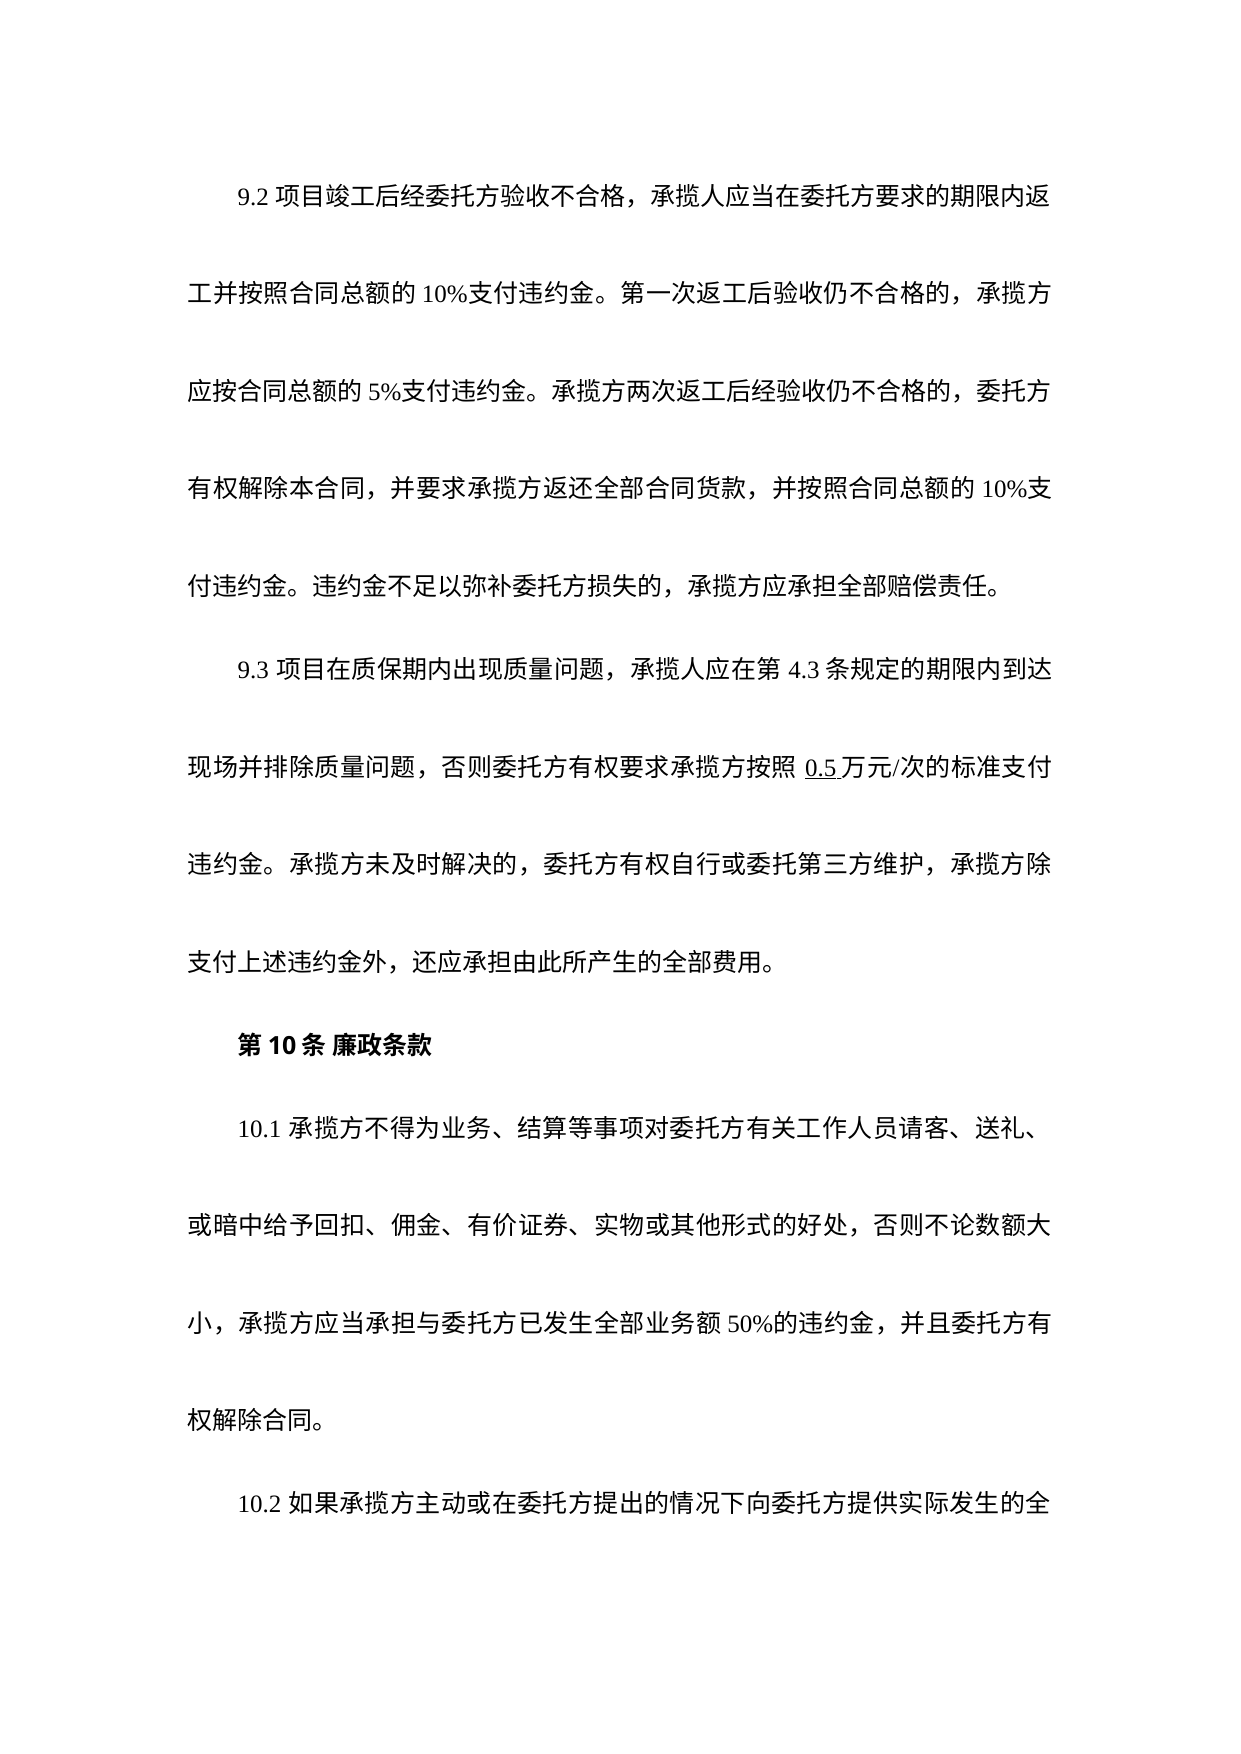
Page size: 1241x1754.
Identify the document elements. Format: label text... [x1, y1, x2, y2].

text 10.1 承揽方不得为业务、结算等事项对委托方有关工作人员请客、送礼、或暗中给予回扣、佣金、有价证券、实物或其他形式的好处，否则不论数额大小，承揽方应当承担与委托方已发生全部业务额50%的违约金，并且委托方有权解除合同。 [187, 1094, 1053, 1451]
text 9.3 项目在质保期内出现质量问题，承揽人应在第4.3条规定的期限内到达现场并排除质量问题，否则委托方有权要求承揽方按照0.5万元/次的标准支付违约金。承揽方未及时解决的，委托方有权自行或委托第三方维护，承揽方除支付上述违约金外，还应承担由此所产生的全部费用。 [187, 635, 1053, 993]
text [187, 1469, 1053, 1534]
text 9.2 项目竣工后经委托方验收不合格，承揽人应当在委托方要求的期限内返工并按照合同总额的10%支付违约金。第一次返工后验收仍不合格的，承揽方应按合同总额的5%支付违约金。承揽方两次返工后经验收仍不合格的，委托方有权解除本合同，并要求承揽方返还全部合同货款，并按照合同总额的10%支付违约金。违约金不足以弥补委托方损失的，承揽方应承担全部赔偿责任。 [187, 162, 1053, 617]
text 第10条 廉政条款 [187, 1011, 1053, 1076]
